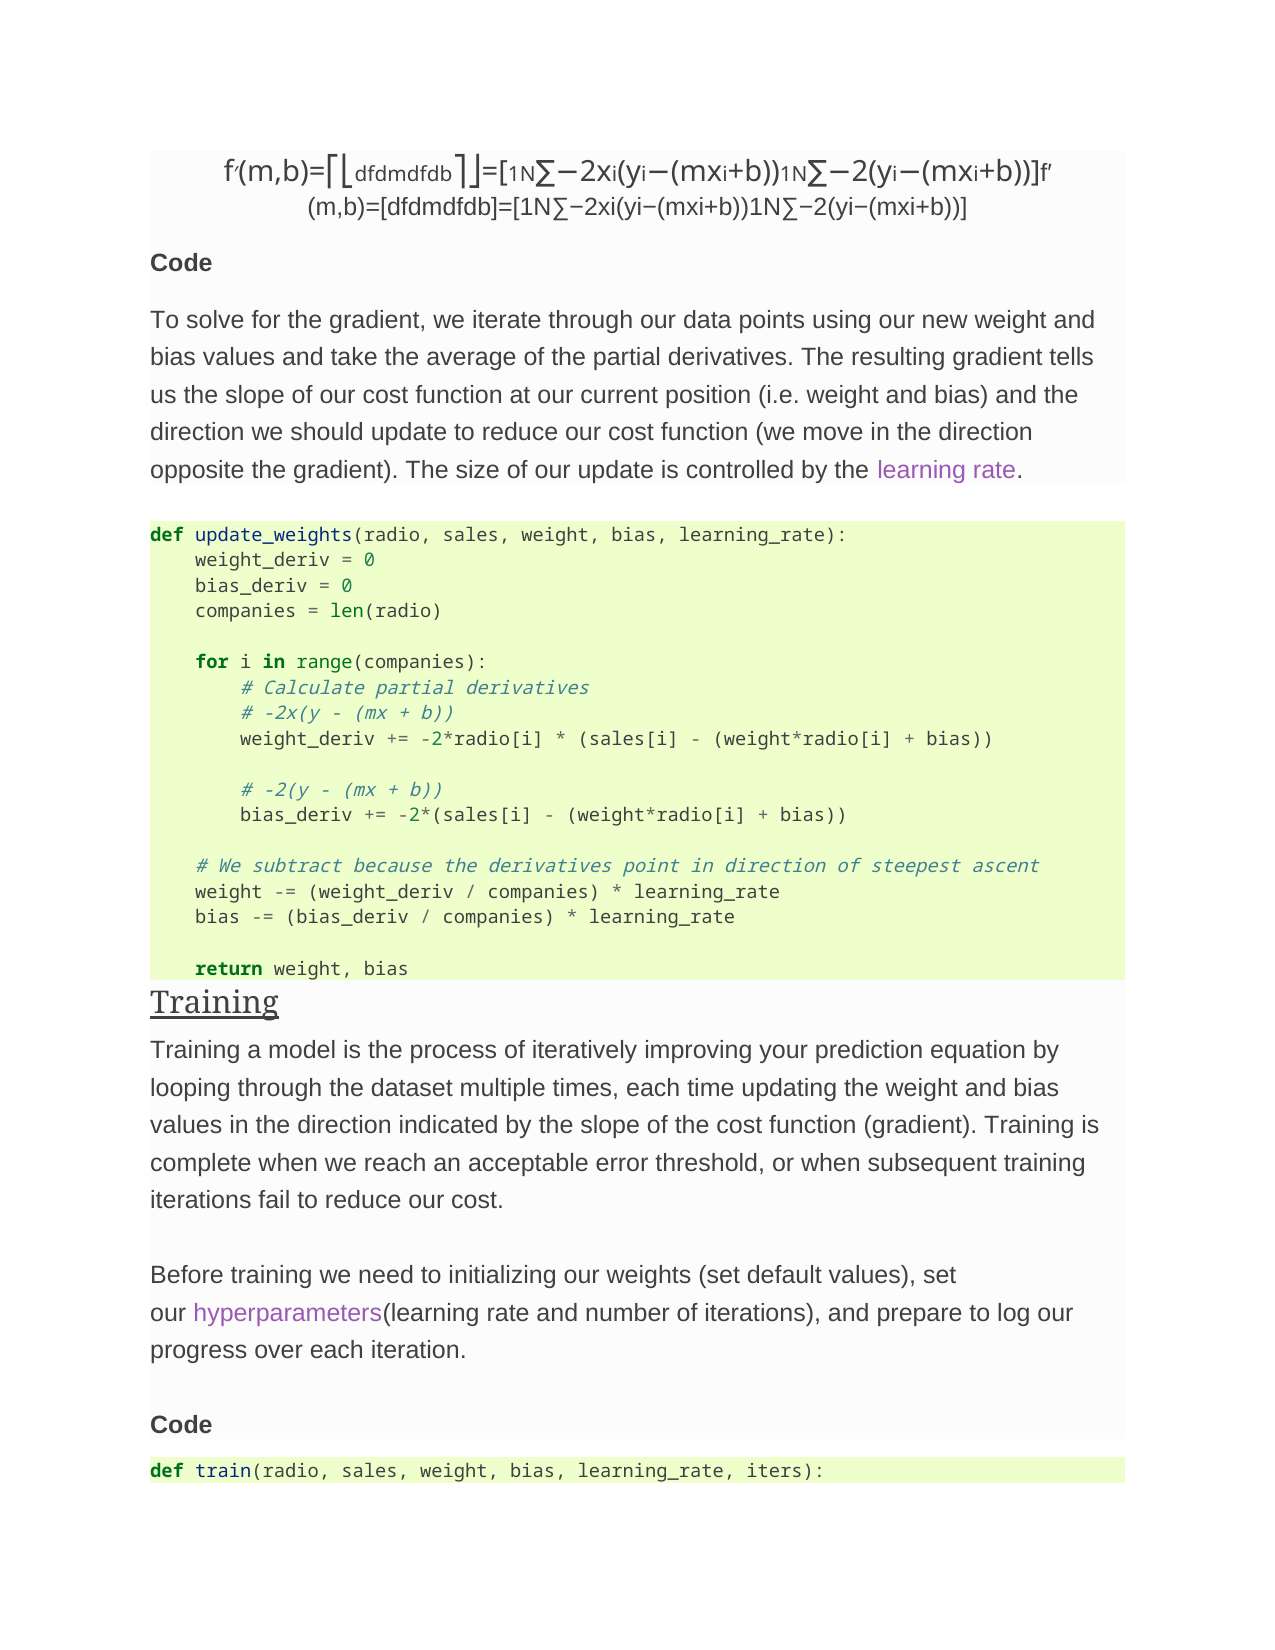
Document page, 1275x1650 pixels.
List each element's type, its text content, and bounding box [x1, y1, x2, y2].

text bias -= (bias_deriv / companies) * learning_rate [150, 904, 1125, 929]
text Code [150, 240, 1125, 277]
text Before training we need to initializing our weights (set default values), set our hyperparameters(learning rate and number of iterations), and prepare to log our progress over each iteration. [150, 1251, 1125, 1364]
text Training a model is the process of iteratively improving your prediction equation by looping through the dataset multiple times, each time updating the weight and bias values in the direction indicated by the slope of the cost function (gradient). Training is complete when we reach an acceptable error threshold, or when subsequent training iterations fail to reduce our cost. [150, 1026, 1125, 1214]
text for i in range(companies): [150, 648, 1125, 674]
text weight -= (weight_deriv / companies) * learning_rate [150, 878, 1125, 904]
text weight_deriv += -2*radio[i] * (sales[i] - (weight*radio[i] + bias)) [150, 725, 1125, 751]
text weight_deriv = 0 [150, 546, 1125, 572]
text Code [150, 1401, 1125, 1439]
text bias_deriv += -2*(sales[i] - (weight*radio[i] + bias)) [150, 802, 1125, 827]
subtitle Training [150, 980, 1125, 1023]
text f′(m,b)=⎡⎣dfdmdfdb⎤⎦=[1N∑−2xi(yi−(mxi+b))1N∑−2(yi−(mxi+b))]f′(m,b)=[dfdmdfdb]=[1N∑−2xi(yi−(mxi+b))1N∑−2(yi−(mxi+b))] [150, 150, 1125, 221]
text companies = len(radio) [150, 597, 1125, 623]
text To solve for the gradient, we iterate through our data points using our new weight and bias values and take the average of the partial derivatives. The resulting gradient tells us the slope of our cost function at our current position (i.e. weight and bias) and the direction we should update to reduce our cost function (we move in the direction opposite the gradient). The size of our update is controlled by the learning rate. [150, 296, 1125, 483]
text def update_weights(radio, sales, weight, bias, learning_rate): [150, 521, 1125, 546]
text # We subtract because the derivatives point in direction of steepest ascent [150, 853, 1125, 878]
text # -2(y - (mx + b)) [150, 776, 1125, 802]
text # -2x(y - (mx + b)) [150, 699, 1125, 725]
text return weight, bias [150, 955, 1125, 980]
text # Calculate partial derivatives [150, 674, 1125, 699]
text def train(radio, sales, weight, bias, learning_rate, iters): [150, 1457, 1125, 1483]
text bias_deriv = 0 [150, 572, 1125, 597]
